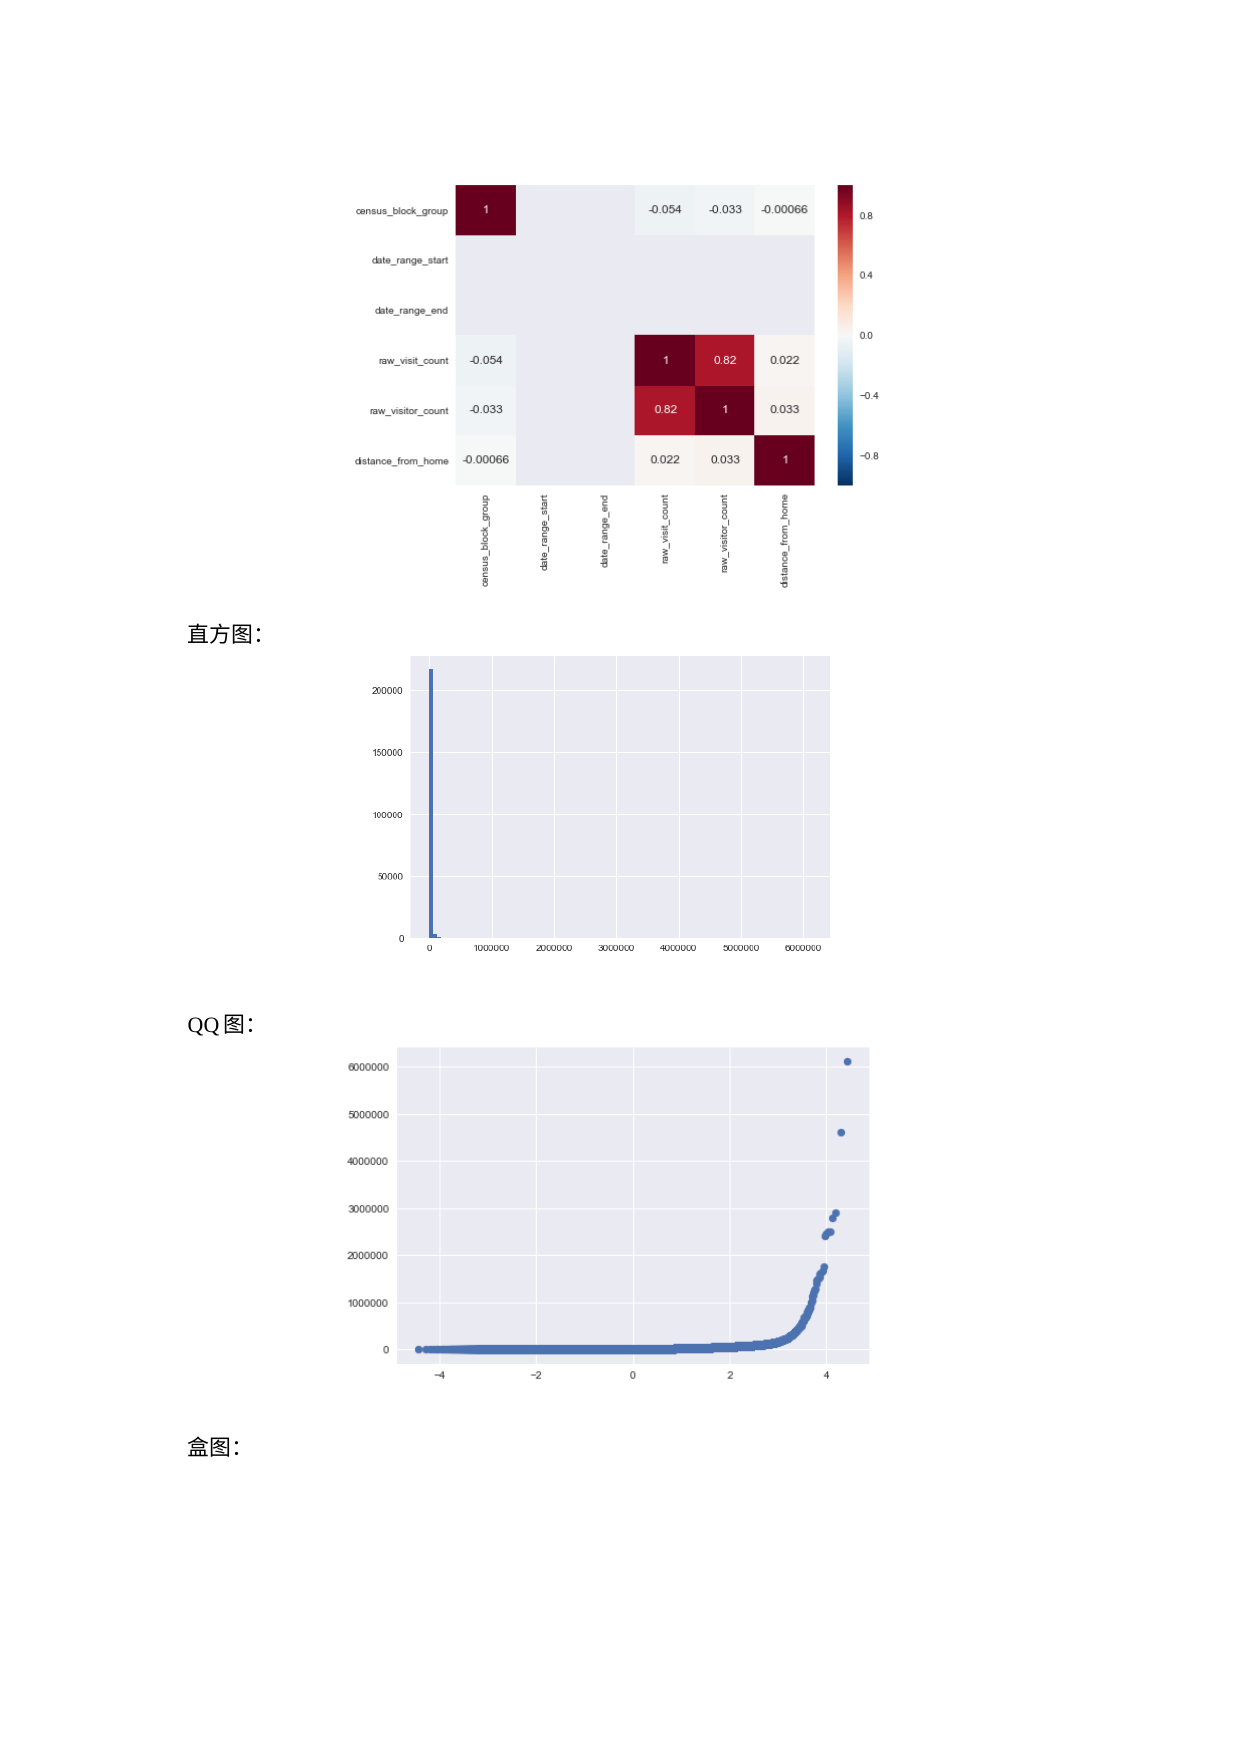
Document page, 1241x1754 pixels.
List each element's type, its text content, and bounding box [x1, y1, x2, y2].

text 直方图： [187, 617, 1053, 649]
picture [364, 649, 877, 962]
picture [341, 1039, 899, 1383]
text 盒图： [187, 1429, 1053, 1462]
picture [347, 162, 893, 598]
text QQ图： [187, 1007, 1053, 1039]
